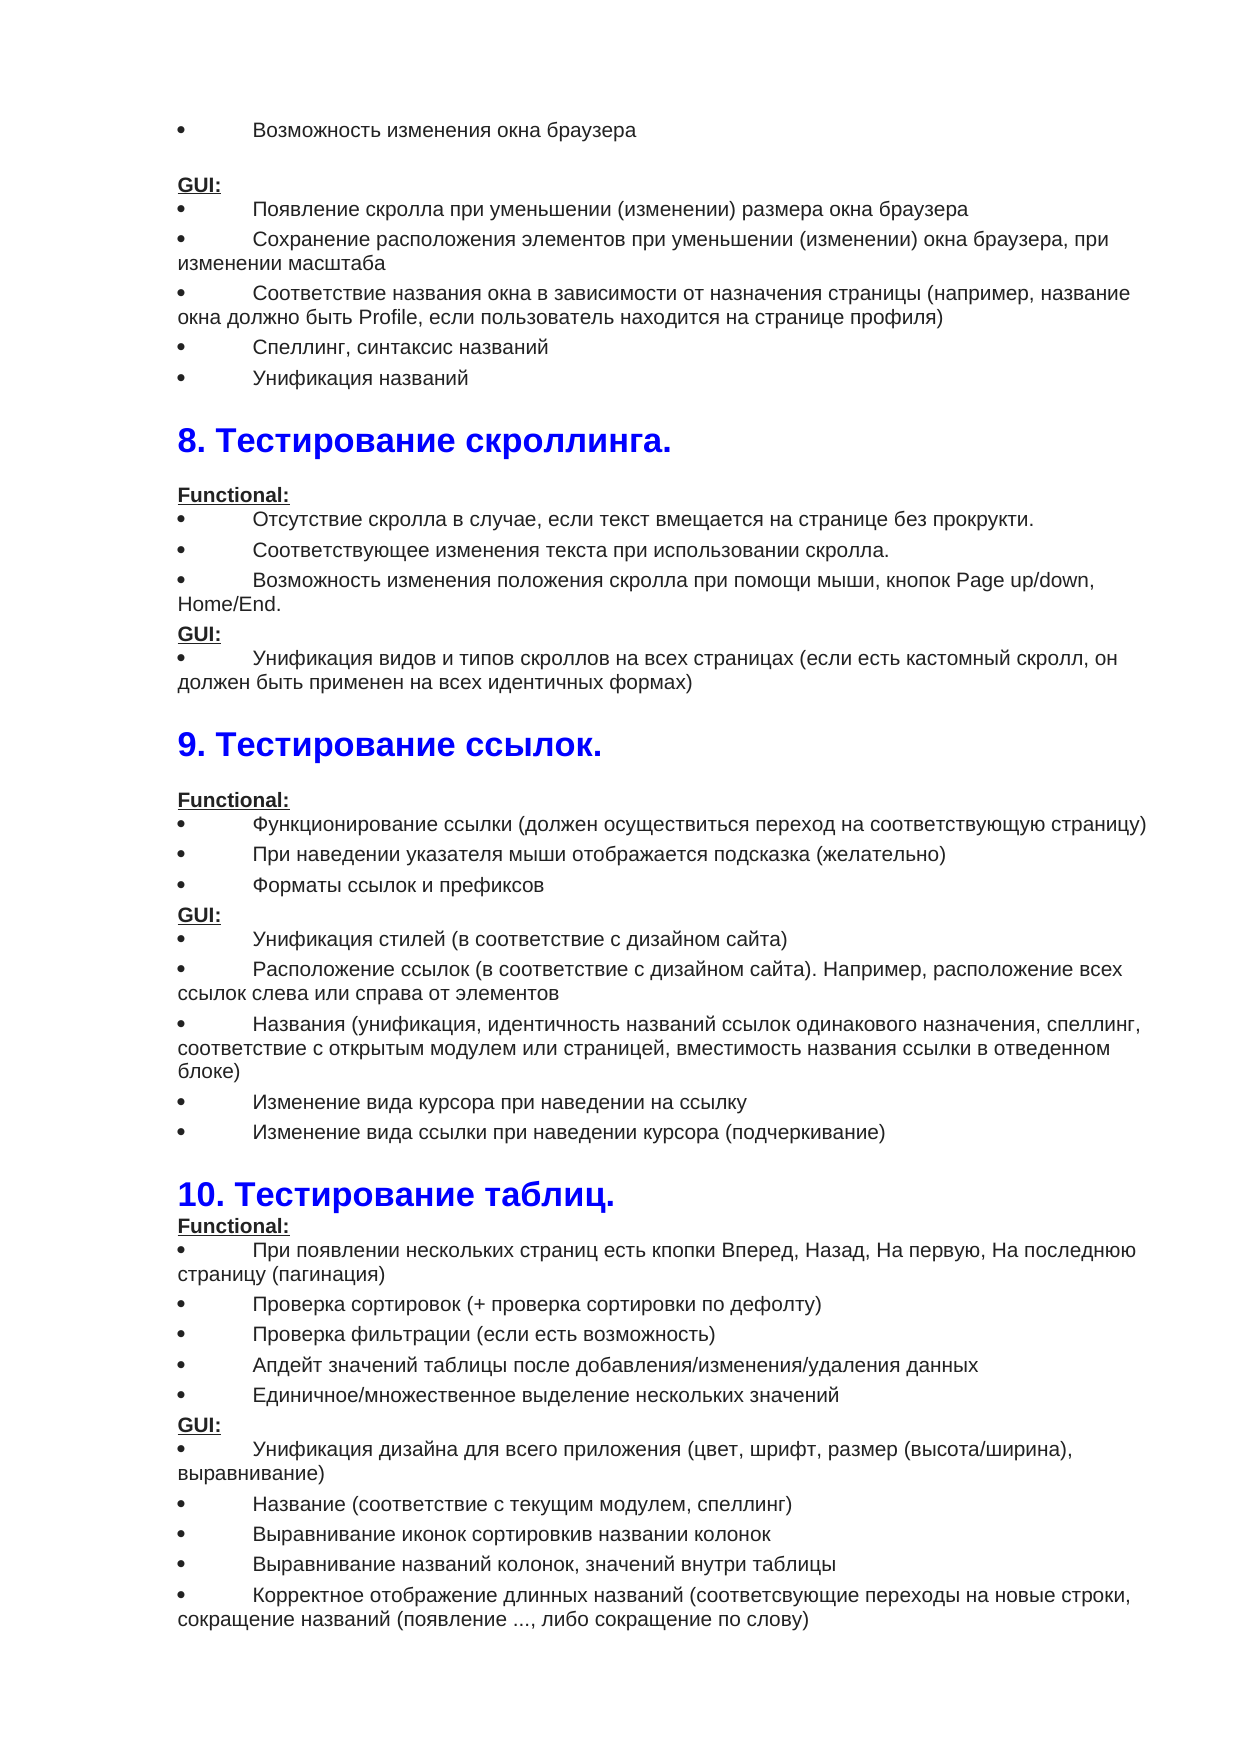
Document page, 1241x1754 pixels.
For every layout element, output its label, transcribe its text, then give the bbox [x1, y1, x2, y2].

list При наведении указателя мыши отображается подсказка (желательно) [177, 842, 1152, 866]
list Изменение вида курсора при наведении на ссылку [177, 1089, 1152, 1114]
text GUI: [177, 172, 1152, 196]
list Соответствие названия окна в зависимости от назначения страницы (например, название окна должно быть Profile, если пользователь находится на странице профиля) [177, 281, 1152, 329]
text GUI: [177, 1413, 1152, 1437]
list Отсутствие скролла в случае, если текст вмещается на странице без прокрукти. [177, 507, 1152, 531]
text 9. Тестирование ссылок. [177, 724, 1152, 764]
list Единичное/множественное выделение нескольких значений [177, 1383, 1152, 1407]
list Название (соответствие с текущим модулем, спеллинг) [177, 1491, 1152, 1516]
list Унификация названий [177, 366, 1152, 389]
list Корректное отображение длинных названий (соответсвующие переходы на новые строки, сокращение названий (появление ..., либо сокращение по слову) [177, 1582, 1152, 1630]
list Расположение ссылок (в соответствие с дизайном сайта). Например, расположение всех ссылок слева или справа от элементов [177, 957, 1152, 1005]
list Выравнивание иконок сортировкив названии колонок [177, 1522, 1152, 1546]
list Форматы ссылок и префиксов [177, 872, 1152, 897]
list Изменение вида ссылки при наведении курсора (подчеркивание) [177, 1120, 1152, 1144]
list Функционирование ссылки (должен осуществиться переход на соответствующую страницу) [177, 812, 1152, 836]
text Functional: [177, 1214, 1152, 1238]
list Возможность изменения окна браузера [177, 118, 1152, 142]
list Апдейт значений таблицы после добавления/изменения/удаления данных [177, 1353, 1152, 1377]
list Унификация видов и типов скроллов на всех страницах (если есть кастомный скролл, он должен быть применен на всех идентичных формах) [177, 646, 1152, 694]
list Унификация дизайна для всего приложения (цвет, шрифт, размер (высота/ширина), выравнивание) [177, 1437, 1152, 1485]
text Functional: [177, 788, 1152, 812]
list Появление скролла при уменьшении (изменении) размера окна браузера [177, 196, 1152, 220]
list Названия (унификация, идентичность названий ссылок одинакового назначения, спеллинг, соответствие с открытым модулем или страницей, вместимость названия ссылки в отведенном блоке) [177, 1011, 1152, 1083]
list Соответствующее изменения текста при использовании скролла. [177, 538, 1152, 562]
text GUI: [177, 622, 1152, 646]
text GUI: [177, 903, 1152, 927]
text 8. Тестирование скроллинга. [177, 420, 1152, 459]
list Возможность изменения положения скролла при помощи мыши, кнопок Page up/down, Home/End. [177, 568, 1152, 616]
list Унификация стилей (в соответствие с дизайном сайта) [177, 927, 1152, 951]
list Выравнивание названий колонок, значений внутри таблицы [177, 1552, 1152, 1576]
text Functional: [177, 483, 1152, 507]
list Спеллинг, синтаксис названий [177, 335, 1152, 359]
list Проверка сортировок (+ проверка сортировки по дефолту) [177, 1292, 1152, 1316]
list При появлении нескольких страниц есть кпопки Вперед, Назад, На первую, На последнюю страницу (пагинация) [177, 1238, 1152, 1286]
text 10. Тестирование таблиц. [177, 1174, 1152, 1214]
list Сохранение расположения элементов при уменьшении (изменении) окна браузера, при изменении масштаба [177, 227, 1152, 275]
list Проверка фильтрации (если есть возможность) [177, 1322, 1152, 1346]
